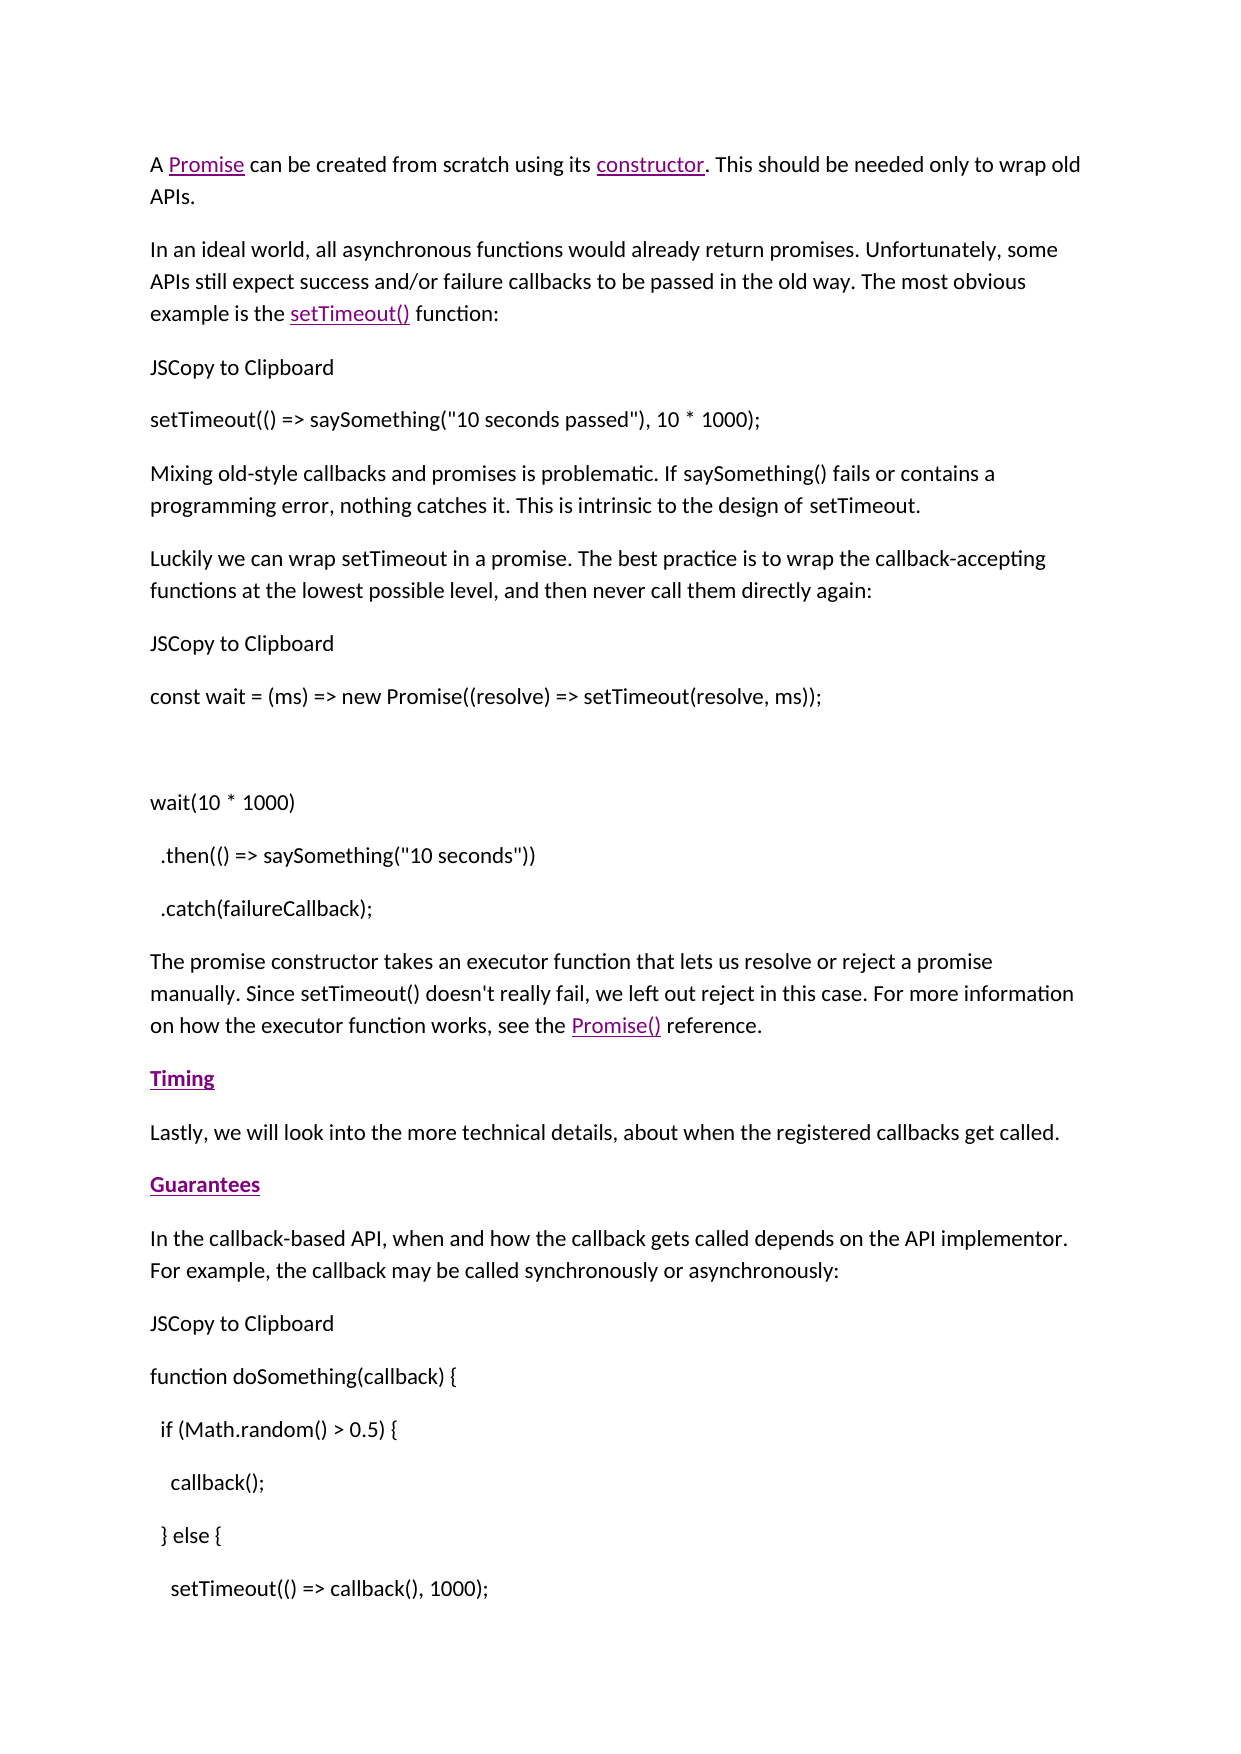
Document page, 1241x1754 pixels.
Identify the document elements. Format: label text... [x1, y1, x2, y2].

text .then(() => saySomething("10 seconds")) [150, 841, 1090, 869]
text Guarantees [150, 1171, 1090, 1199]
text The promise constructor takes an executor function that lets us resolve or reject a promise manually. Since setTimeout() doesn't really fail, we left out reject in this case. For more information on how the executor function works, see the Promise() reference. [150, 947, 1090, 1039]
text Timing [150, 1064, 1090, 1093]
text JSCopy to Clipboard [150, 353, 1090, 381]
text wait(10 * 1000) [150, 788, 1090, 816]
text Lastly, we will look into the more technical details, about when the registered callbacks get called. [150, 1118, 1090, 1146]
text In the callback-based API, when and how the callback gets called depends on the API implementor. For example, the callback may be called synchronously or asynchronously: [150, 1224, 1090, 1284]
text function doSomething(callback) { [150, 1362, 1090, 1390]
text .catch(failureCallback); [150, 894, 1090, 922]
text const wait = (ms) => new Promise((resolve) => setTimeout(resolve, ms)); [150, 682, 1090, 710]
text if (Math.random() > 0.5) { [150, 1415, 1090, 1443]
text Mixing old-style callbacks and promises is problematic. If saySomething() fails or contains a programming error, nothing catches it. This is intrinsic to the design of setTimeout. [150, 459, 1090, 519]
text In an ideal world, all asynchronous functions would already return promises. Unfortunately, some APIs still expect success and/or failure callbacks to be passed in the old way. The most obvious example is the setTimeout() function: [150, 235, 1090, 328]
text callback(); [150, 1468, 1090, 1496]
text setTimeout(() => callback(), 1000); [150, 1574, 1090, 1602]
text setTimeout(() => saySomething("10 seconds passed"), 10 * 1000); [150, 406, 1090, 434]
text Luckily we can wrap setTimeout in a promise. The best practice is to wrap the callback-accepting functions at the lowest possible level, and then never call them directly again: [150, 544, 1090, 604]
text JSCopy to Clipboard [150, 1309, 1090, 1337]
text A Promise can be created from scratch using its constructor. This should be needed only to wrap old APIs. [150, 150, 1090, 210]
text } else { [150, 1521, 1090, 1549]
text JSCopy to Clipboard [150, 629, 1090, 657]
